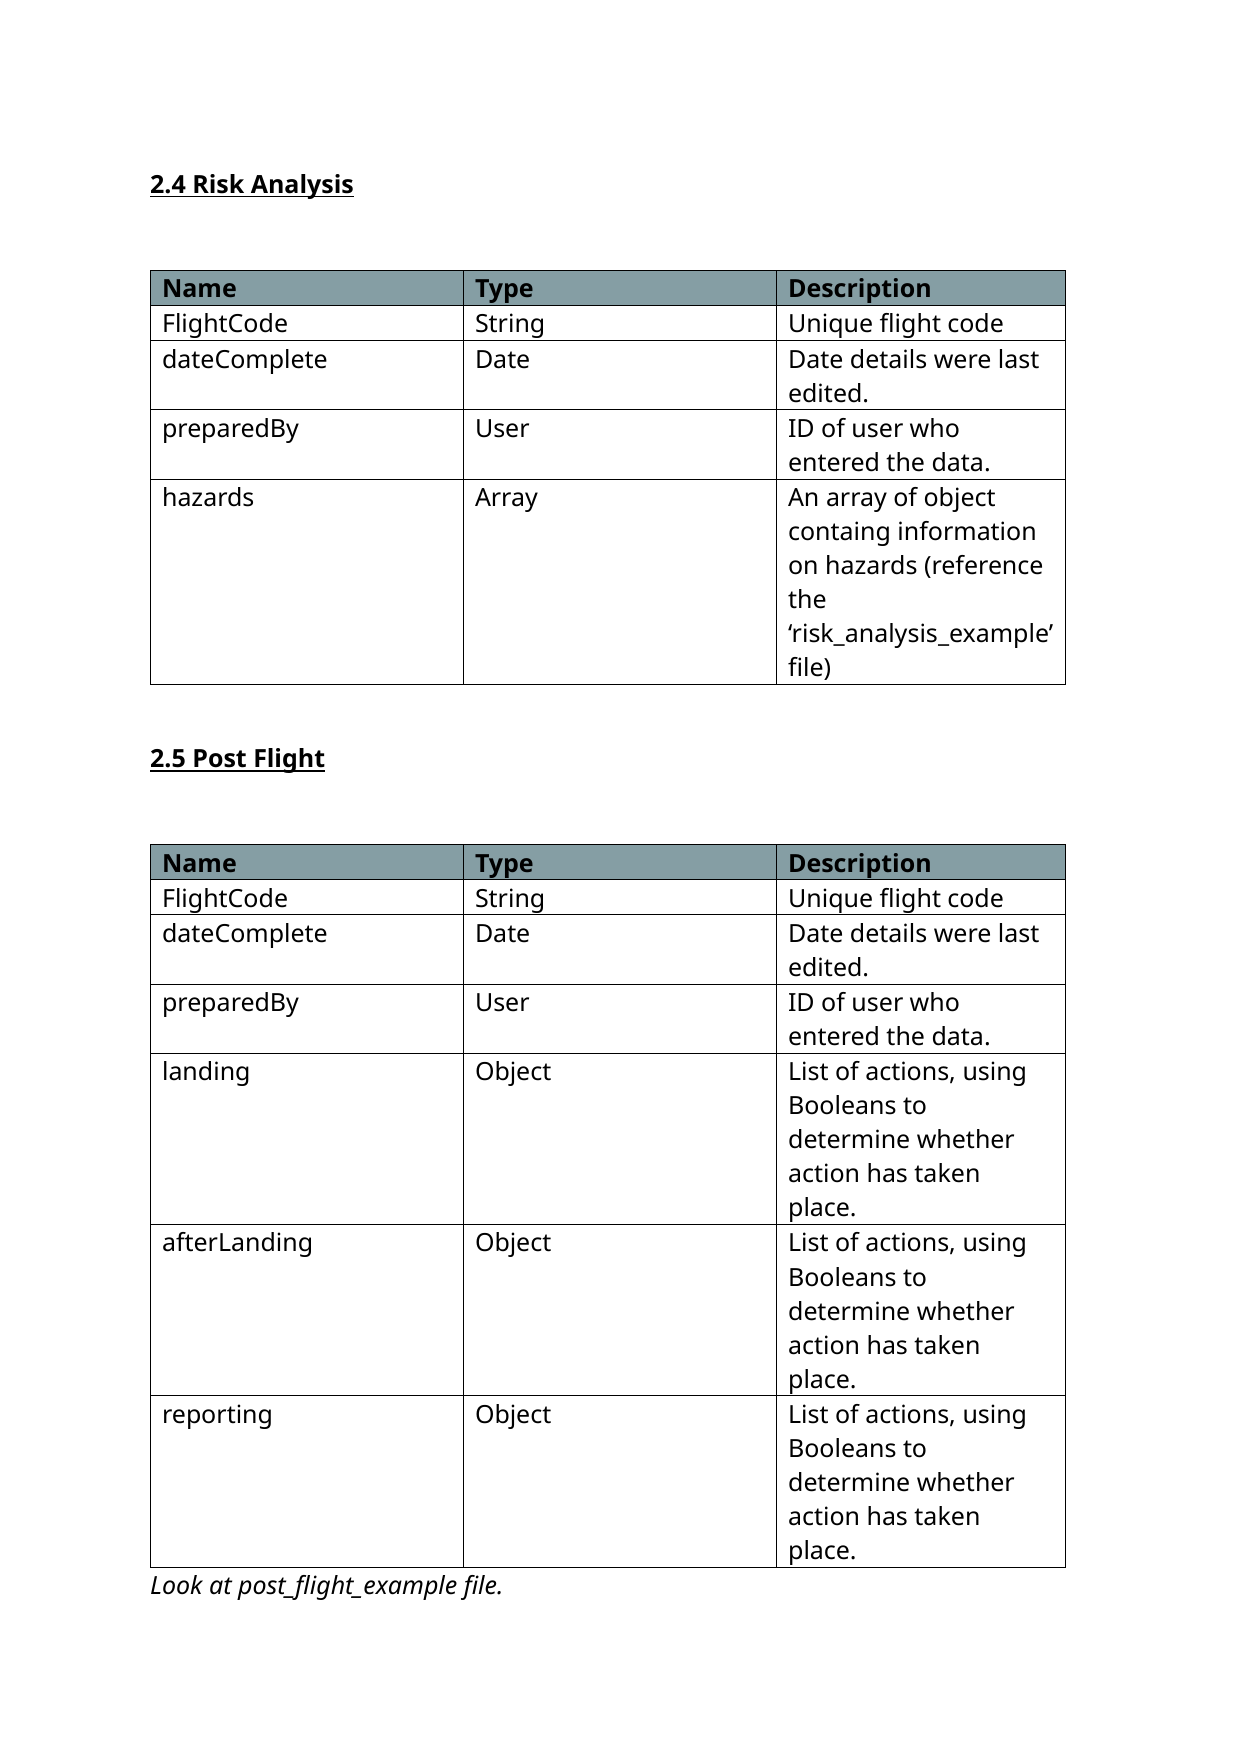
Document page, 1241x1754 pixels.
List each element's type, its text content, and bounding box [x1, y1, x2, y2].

table_header Name [151, 271, 463, 305]
table_header Name [151, 845, 463, 879]
table_cell dateComplete [151, 915, 463, 983]
text Look at post_flight_example file. [150, 1568, 1090, 1602]
table_cell Object [464, 1054, 776, 1224]
table_header Description [777, 845, 1065, 879]
table_header Type [464, 845, 776, 879]
table_cell Object [464, 1396, 776, 1567]
table_cell preparedBy [151, 410, 463, 478]
table_cell User [464, 985, 776, 1053]
table_cell hazards [151, 480, 463, 684]
table_cell List of actions, using Booleans to determine whether action has taken place. [777, 1225, 1065, 1395]
table_cell User [464, 410, 776, 478]
table_cell Date details were last edited. [777, 915, 1065, 983]
table_header Description [777, 271, 1065, 305]
table_cell dateComplete [151, 341, 463, 409]
table_cell Unique flight code [777, 306, 1065, 340]
subtitle 2.5 Post Flight [150, 741, 1090, 775]
table_cell landing [151, 1054, 463, 1224]
table_cell preparedBy [151, 985, 463, 1053]
table_cell Object [464, 1225, 776, 1395]
table_cell Unique flight code [777, 880, 1065, 914]
table_header Type [464, 271, 776, 305]
table_cell String [464, 880, 776, 914]
subtitle 2.4 Risk Analysis [150, 167, 1090, 201]
table_cell Date [464, 341, 776, 409]
table_cell Array [464, 480, 776, 684]
table_cell Date details were last edited. [777, 341, 1065, 409]
table_cell List of actions, using Booleans to determine whether action has taken place. [777, 1054, 1065, 1224]
table_cell reporting [151, 1396, 463, 1567]
table_cell Date [464, 915, 776, 983]
table_cell List of actions, using Booleans to determine whether action has taken place. [777, 1396, 1065, 1567]
table_cell ID of user who entered the data. [777, 985, 1065, 1053]
table_cell ID of user who entered the data. [777, 410, 1065, 478]
table_cell String [464, 306, 776, 340]
table_cell FlightCode [151, 306, 463, 340]
table_cell FlightCode [151, 880, 463, 914]
table_cell An array of object containg information on hazards (reference the ‘risk_analysis_example’ file) [777, 480, 1065, 684]
table_cell afterLanding [151, 1225, 463, 1395]
